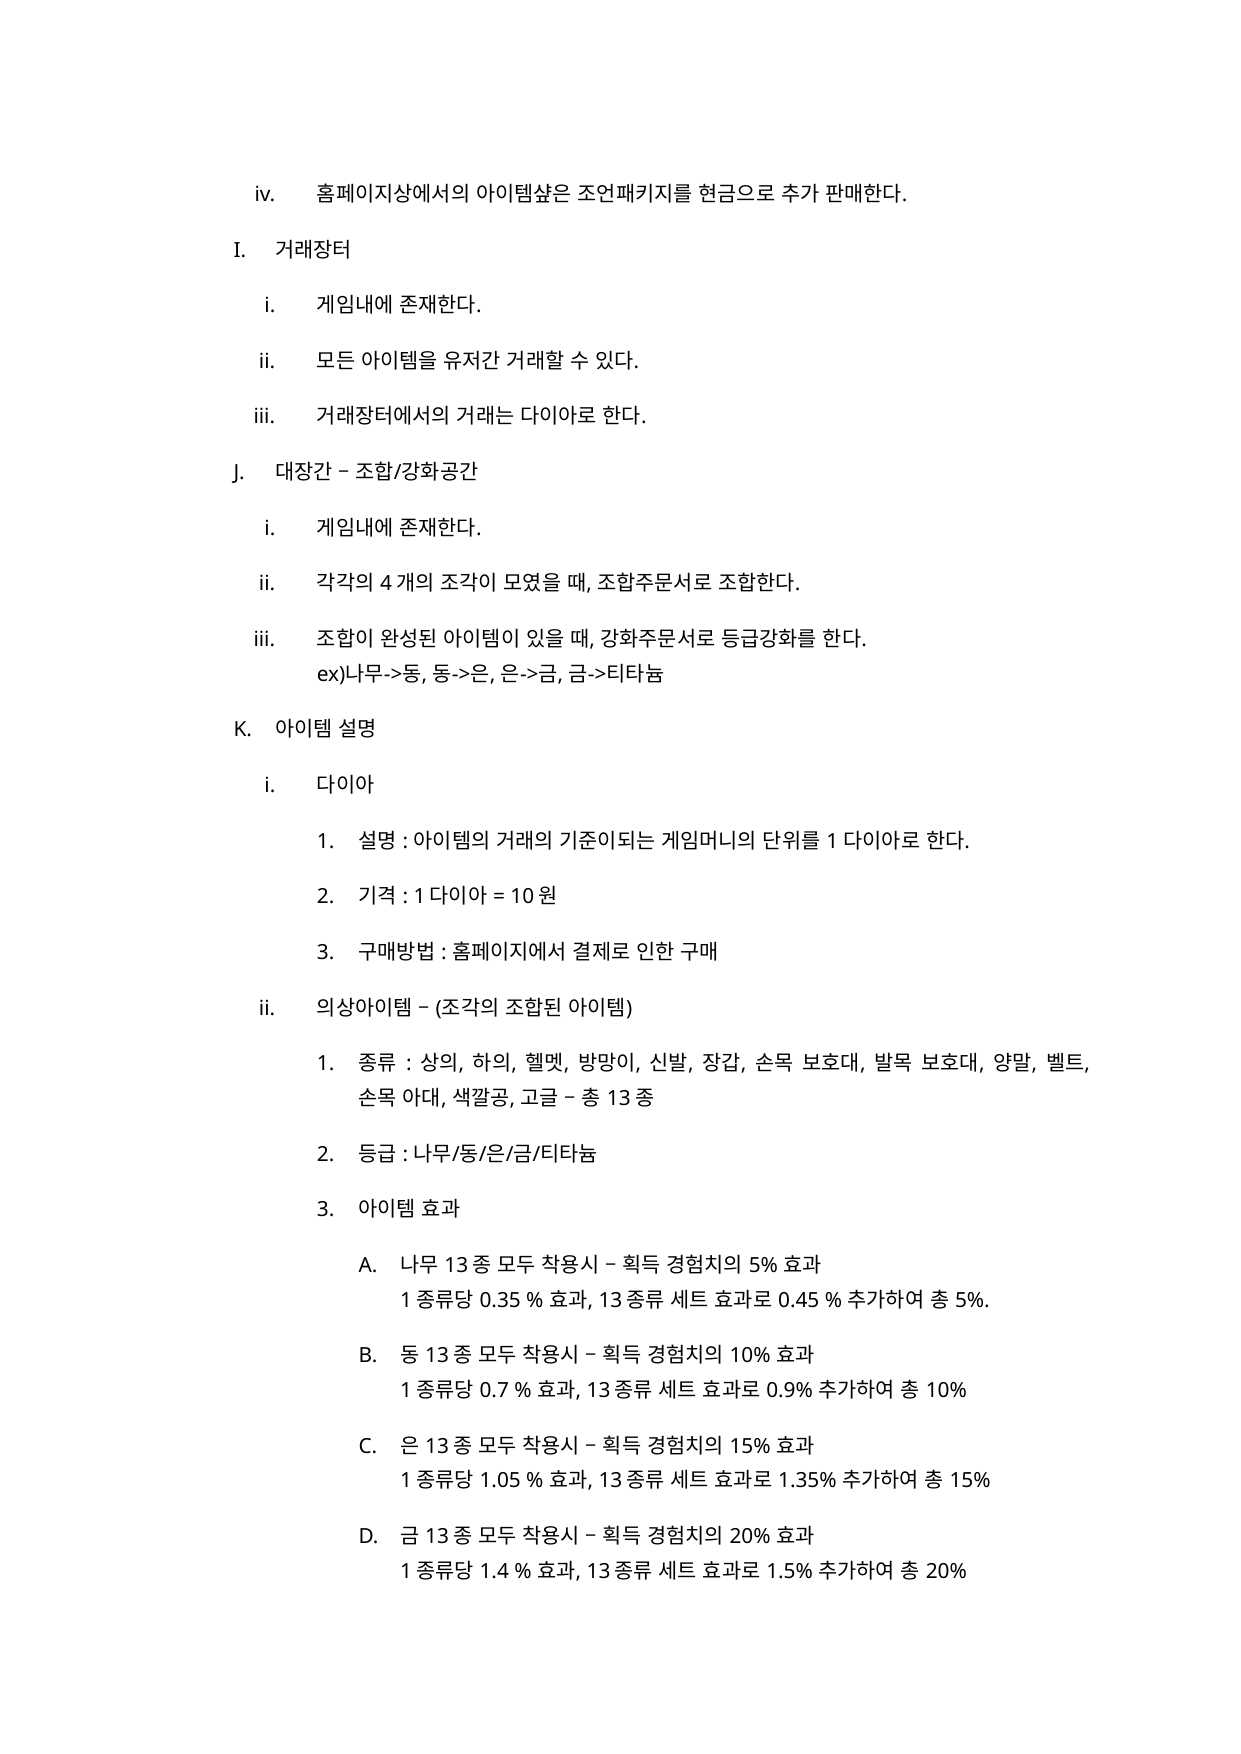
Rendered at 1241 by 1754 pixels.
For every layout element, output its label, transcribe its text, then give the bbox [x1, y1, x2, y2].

list 의상아이템 – (조각의 조합된 아이템) [275, 991, 1090, 1021]
list 설명 : 아이템의 거래의 기준이되는 게임머니의 단위를 1 다이아로 한다. [317, 824, 1090, 854]
list 거래장터 [233, 233, 1090, 263]
list 금 13종 모두 착용시 – 획득 경험치의 20% 효과 1종류당 1.4 % 효과, 13종류 세트 효과로 1.5% 추가하여 총 20% [358, 1519, 1090, 1584]
list 구매방법 : 홈페이지에서 결제로 인한 구매 [317, 935, 1090, 965]
list 홈페이지상에서의 아이템샾은 조언패키지를 현금으로 추가 판매한다. [275, 177, 1090, 207]
list 모든 아이템을 유저간 거래할 수 있다. [275, 344, 1090, 374]
list 아이템 효과 [317, 1192, 1090, 1223]
list 은 13종 모두 착용시 – 획득 경험치의 15% 효과 1종류당 1.05 % 효과, 13종류 세트 효과로 1.35% 추가하여 총 15% [358, 1429, 1090, 1494]
list 각각의 4개의 조각이 모였을 때, 조합주문서로 조합한다. [275, 567, 1090, 597]
list 기격 : 1다이아 = 10원 [317, 879, 1090, 910]
list 게임내에 존재한다. [275, 288, 1090, 319]
list 다이아 [275, 768, 1090, 798]
list 대장간 – 조합/강화공간 [233, 455, 1090, 486]
list 아이템 설명 [233, 713, 1090, 743]
list 거래장터에서의 거래는 다이아로 한다. [275, 400, 1090, 430]
list 나무 13종 모두 착용시 – 획득 경험치의 5% 효과 1종류당 0.35 % 효과, 13종류 세트 효과로 0.45 % 추가하여 총 5%. [358, 1248, 1090, 1313]
list 조합이 완성된 아이템이 있을 때, 강화주문서로 등급강화를 한다. ex)나무->동, 동->은, 은->금, 금->티타늄 [275, 622, 1090, 687]
list 등급 : 나무/동/은/금/티타늄 [317, 1137, 1090, 1167]
list 게임내에 존재한다. [275, 511, 1090, 541]
list 동 13종 모두 착용시 – 획득 경험치의 10% 효과 1종류당 0.7 % 효과, 13종류 세트 효과로 0.9% 추가하여 총 10% [358, 1338, 1090, 1403]
list 종류 : 상의, 하의, 헬멧, 방망이, 신발, 장갑, 손목 보호대, 발목 보호대, 양말, 벨트, 손목 아대, 색깔공, 고글 – 총 13종 [317, 1046, 1090, 1111]
